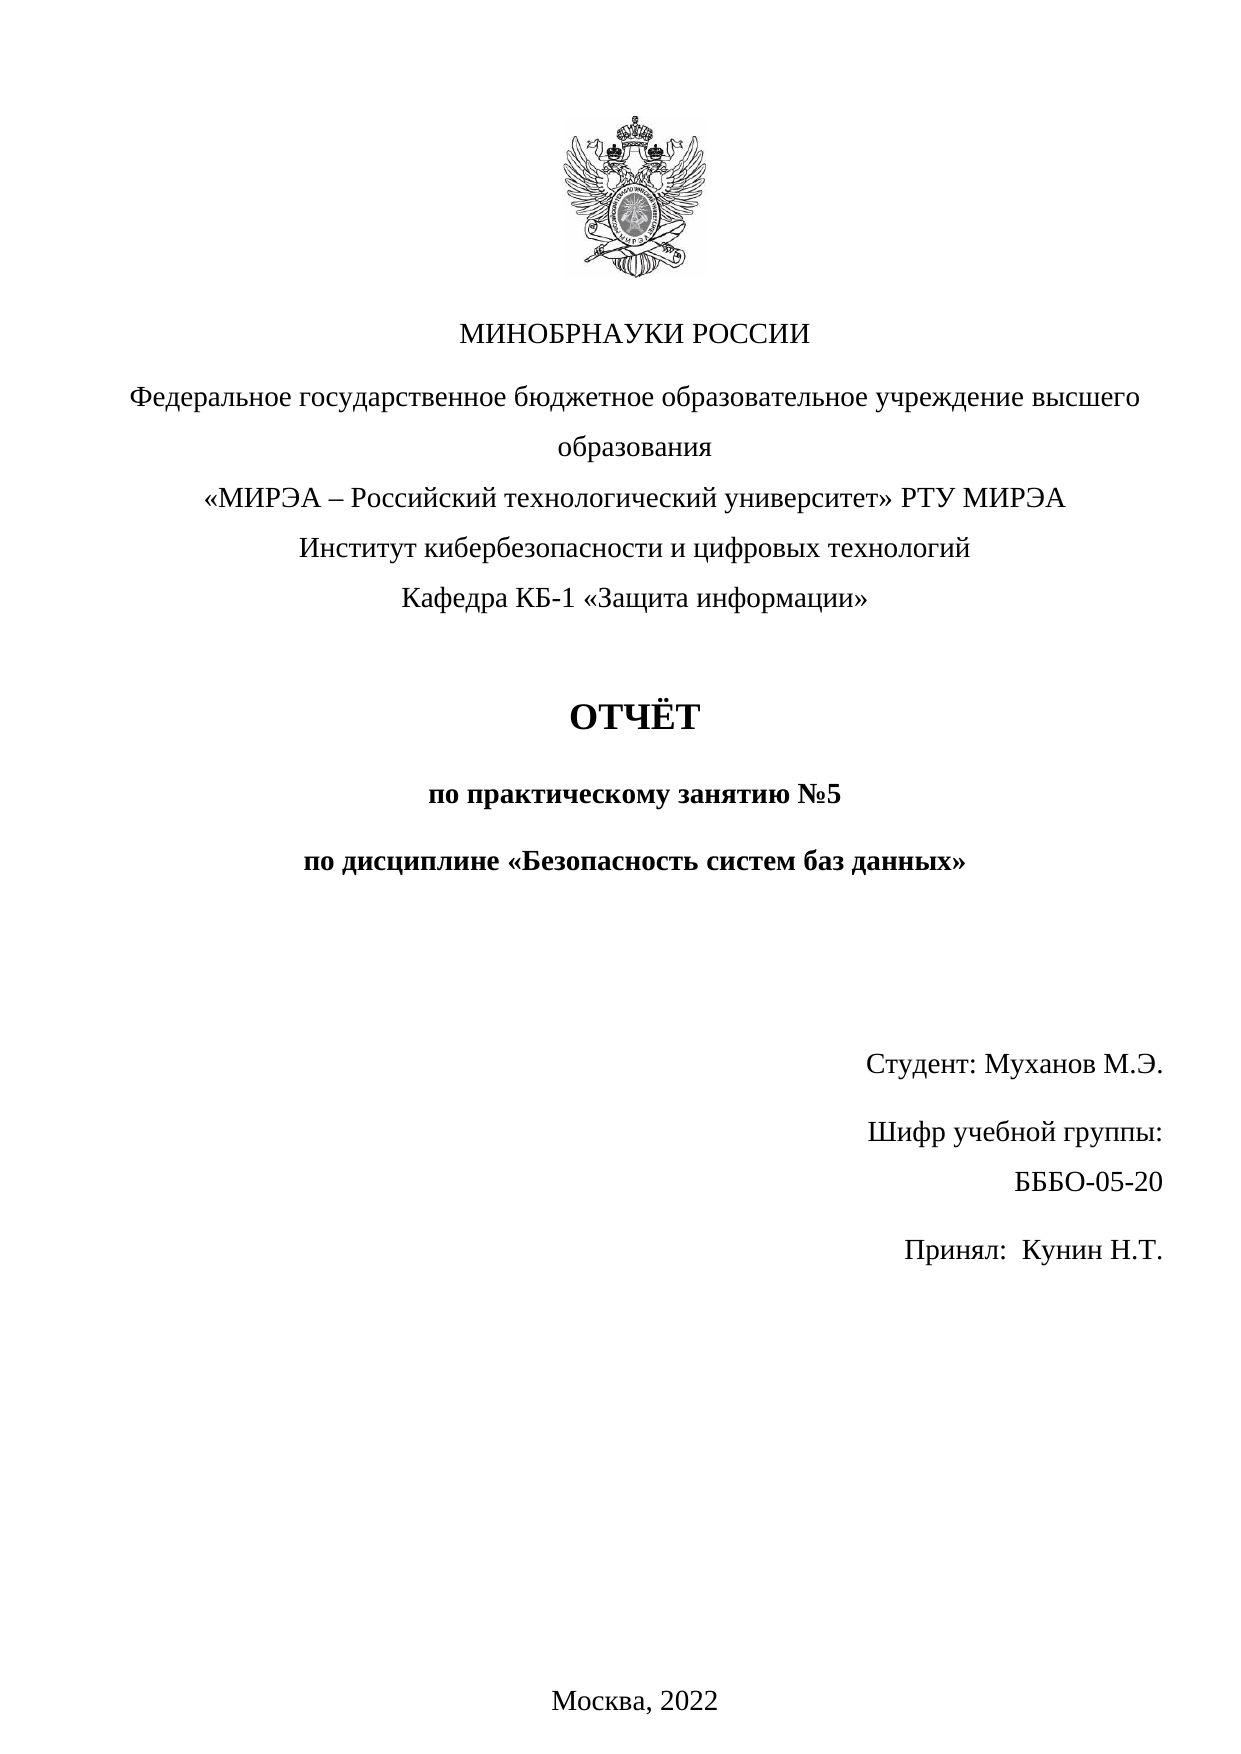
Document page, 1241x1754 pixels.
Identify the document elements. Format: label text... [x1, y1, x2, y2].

text Принял: Кунин Н.Т. [106, 1232, 1163, 1265]
text «МИРЭА – Российский технологический университет» РТУ МИРЭА [106, 480, 1163, 513]
text МИНОБРНАУКИ РОССИИ [106, 316, 1163, 350]
text Федеральное государственное бюджетное образовательное учреждение высшего образования [106, 379, 1163, 463]
text Институт кибербезопасности и цифровых технологий [106, 530, 1163, 563]
text по дисциплине «Безопасность систем баз данных» [106, 843, 1163, 876]
text Студент: Муханов М.Э. [106, 1046, 1163, 1080]
text Шифр учебной группы: [106, 1114, 1163, 1147]
text БББО-05-20 [106, 1164, 1163, 1198]
title ОТЧЁТ [106, 695, 1163, 738]
text Кафедра КБ-1 «Защита информации» [106, 580, 1163, 614]
text Москва, 2022 [106, 1683, 1163, 1717]
picture [563, 116, 706, 278]
subtitle по практическому занятию №5 [106, 776, 1163, 809]
